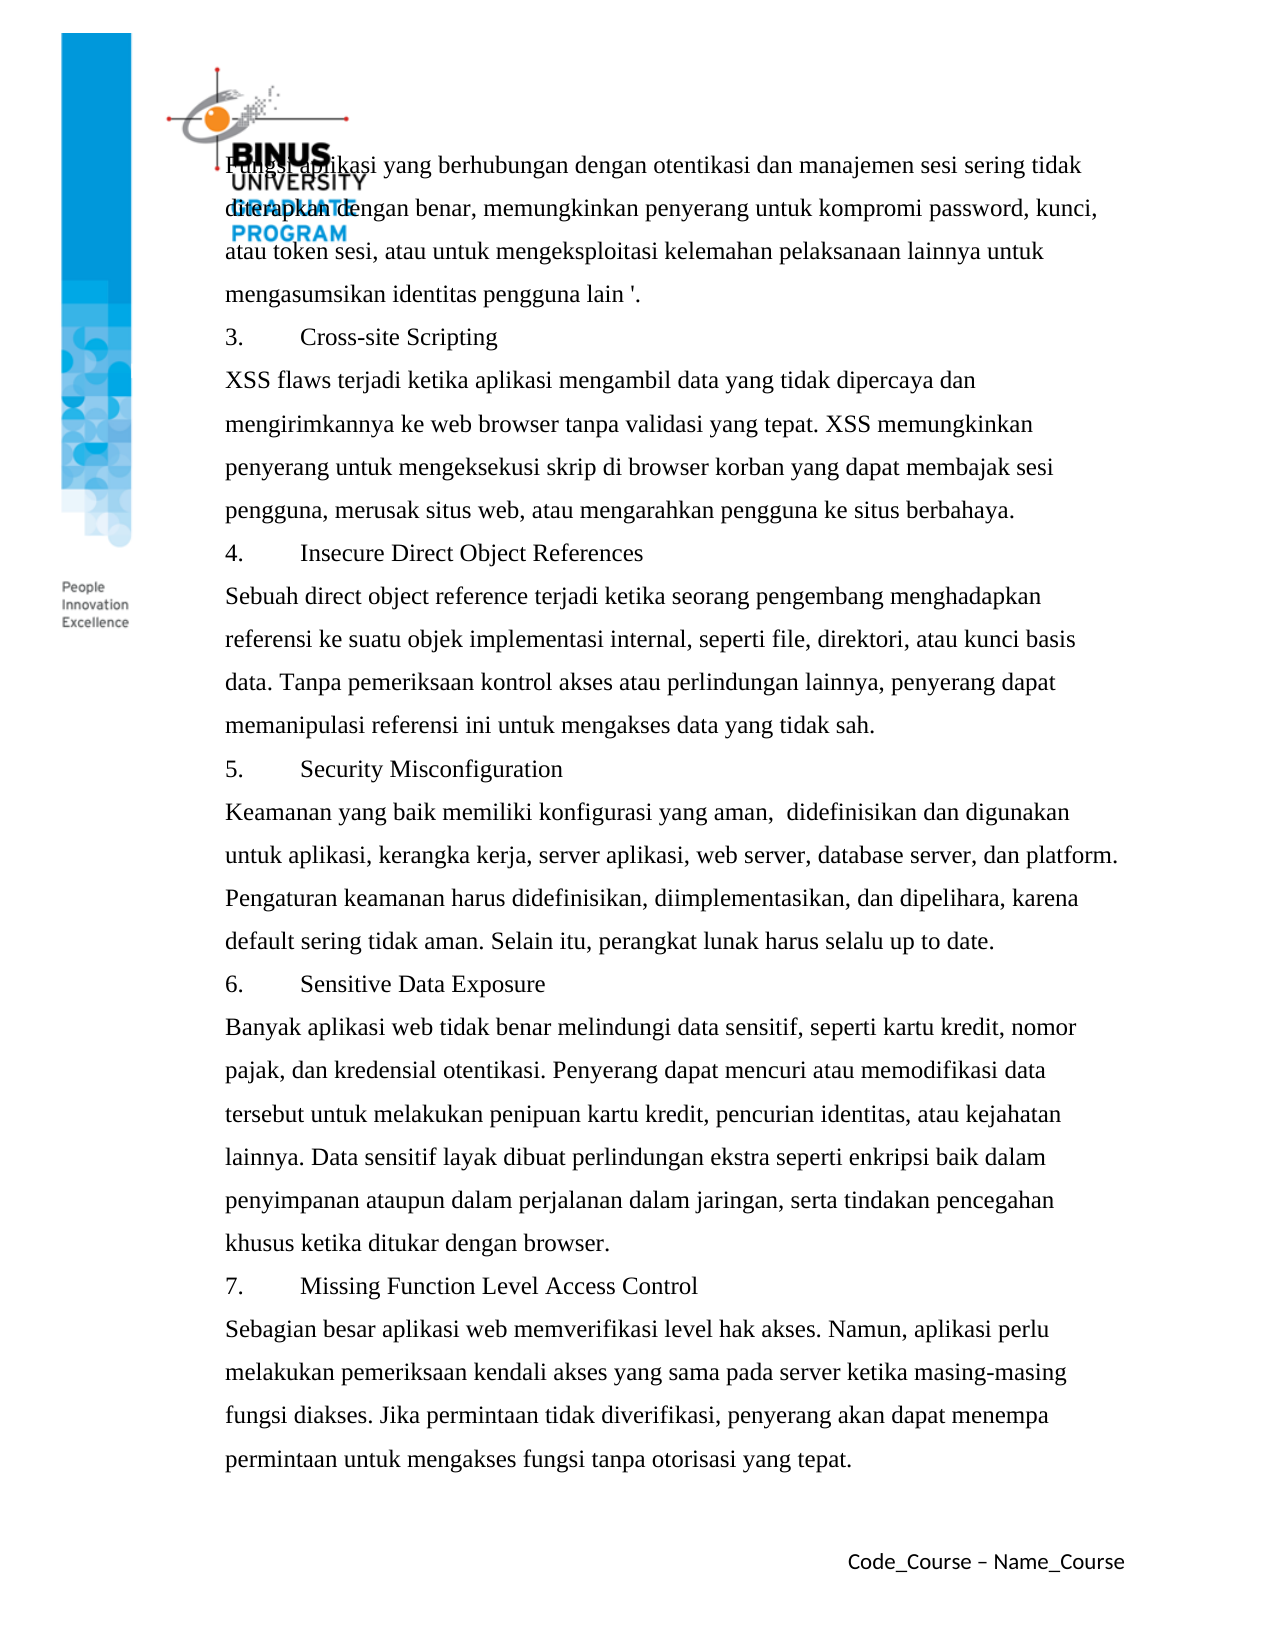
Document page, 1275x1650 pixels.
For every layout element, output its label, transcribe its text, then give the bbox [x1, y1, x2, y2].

text 4. Insecure Direct Object References [225, 538, 1125, 567]
text Sebagian besar aplikasi web memverifikasi level hak akses. Namun, aplikasi perlu melakukan pemeriksaan kendali akses yang sama pada server ketika masing-masing fungsi diakses. Jika permintaan tidak diverifikasi, penyerang akan dapat menempa permintaan untuk mengakses fungsi tanpa otorisasi yang tepat. [225, 1314, 1125, 1472]
text XSS flaws terjadi ketika aplikasi mengambil data yang tidak dipercaya dan mengirimkannya ke web browser tanpa validasi yang tepat. XSS memungkinkan penyerang untuk mengeksekusi skrip di browser korban yang dapat membajak sesi pengguna, merusak situs web, atau mengarahkan pengguna ke situs berbahaya. [225, 366, 1125, 524]
text 5. Security Misconfiguration [225, 754, 1125, 782]
text 6. Sensitive Data Exposure [225, 969, 1125, 998]
text Sebuah direct object reference terjadi ketika seorang pengembang menghadapkan referensi ke suatu objek implementasi internal, seperti file, direktori, atau kunci basis data. Tanpa pemeriksaan kontrol akses atau perlindungan lainnya, penyerang dapat memanipulasi referensi ini untuk mengakses data yang tidak sah. [225, 581, 1125, 739]
picture [18, 33, 620, 644]
text Banyak aplikasi web tidak benar melindungi data sensitif, seperti kartu kredit, nomor pajak, dan kredensial otentikasi. Penyerang dapat mencuri atau memodifikasi data tersebut untuk melakukan penipuan kartu kredit, pencurian identitas, atau kejahatan lainnya. Data sensitif layak dibuat perlindungan ekstra seperti enkripsi baik dalam penyimpanan ataupun dalam perjalanan dalam jaringan, serta tindakan pencegahan khusus ketika ditukar dengan browser. [225, 1012, 1125, 1257]
text Fungsi aplikasi yang berhubungan dengan otentikasi dan manajemen sesi sering tidak diterapkan dengan benar, memungkinkan penyerang untuk kompromi password, kunci, atau token sesi, atau untuk mengeksploitasi kelemahan pelaksanaan lainnya untuk mengasumsikan identitas pengguna lain '. [225, 150, 1125, 308]
text Keamanan yang baik memiliki konfigurasi yang aman, didefinisikan dan digunakan untuk aplikasi, kerangka kerja, server aplikasi, web server, database server, dan platform. Pengaturan keamanan harus didefinisikan, diimplementasikan, dan dipelihara, karena default sering tidak aman. Selain itu, perangkat lunak harus selalu up to date. [225, 797, 1125, 955]
text 3. Cross-site Scripting [225, 322, 1125, 351]
text 7. Missing Function Level Access Control [225, 1271, 1125, 1300]
